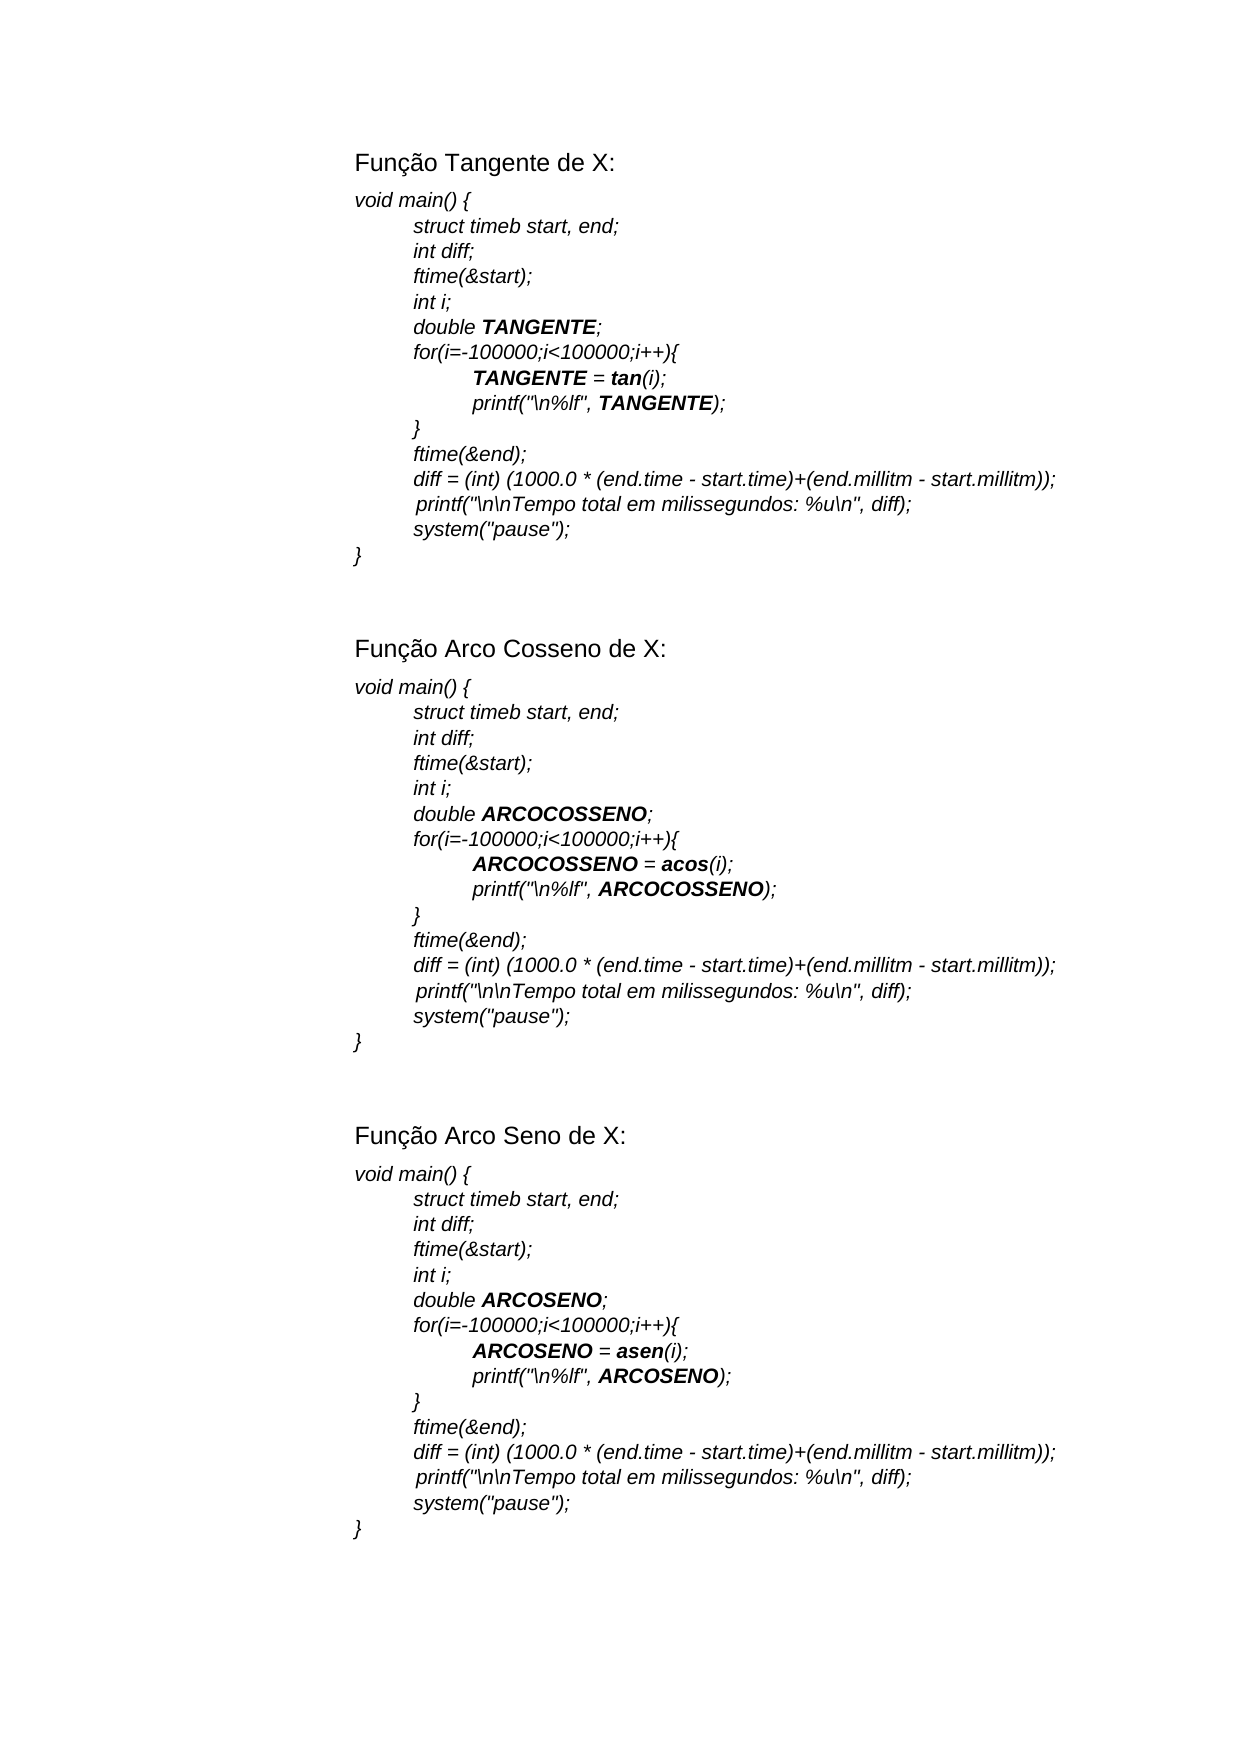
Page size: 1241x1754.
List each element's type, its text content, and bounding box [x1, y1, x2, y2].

list struct timeb start, end; [354, 1187, 1063, 1211]
list for(i=-100000;i<100000;i++){ [354, 1313, 1063, 1337]
list ftime(&end); [354, 1414, 1063, 1438]
list } [354, 416, 1063, 440]
list } [354, 1389, 1063, 1413]
list struct timeb start, end; [354, 213, 1063, 237]
list } [354, 1029, 1063, 1053]
list int i; [354, 776, 1063, 800]
list } [354, 543, 1063, 567]
list ftime(&end); [354, 928, 1063, 952]
list for(i=-100000;i<100000;i++){ [354, 340, 1063, 364]
list diff = (int) (1000.0 * (end.time - start.time)+(end.millitm - start.millitm)); [369, 467, 1063, 491]
list double TANGENTE; [354, 315, 1063, 339]
list double ARCOCOSSENO; [354, 801, 1063, 825]
list diff = (int) (1000.0 * (end.time - start.time)+(end.millitm - start.millitm)); [369, 1440, 1063, 1464]
list ARCOSENO = asen(i); [354, 1338, 1063, 1362]
list void main() { [354, 675, 1063, 699]
list system("pause"); [354, 1004, 1063, 1028]
list TANGENTE = tan(i); [354, 365, 1063, 389]
list int diff; [354, 725, 1063, 749]
list Função Tangente de X: [260, 148, 1063, 176]
list printf("\n%lf", ARCOSENO); [354, 1364, 1063, 1388]
list Função Arco Seno de X: [260, 1121, 1063, 1149]
list void main() { [354, 1161, 1063, 1185]
list printf("\n%lf", TANGENTE); [354, 391, 1063, 415]
list ftime(&start); [354, 1237, 1063, 1261]
list printf("\n\nTempo total em milissegundos: %u\n", diff); [354, 492, 1063, 516]
list } [354, 1516, 1063, 1540]
list Função Arco Cosseno de X: [260, 634, 1063, 663]
list printf("\n\nTempo total em milissegundos: %u\n", diff); [354, 978, 1063, 1002]
list ftime(&start); [354, 751, 1063, 775]
list system("pause"); [354, 1490, 1063, 1514]
list printf("\n%lf", ARCOCOSSENO); [354, 877, 1063, 901]
list int i; [354, 1263, 1063, 1287]
list ARCOCOSSENO = acos(i); [354, 852, 1063, 876]
list double ARCOSENO; [354, 1288, 1063, 1312]
list void main() { [354, 188, 1063, 212]
list ftime(&start); [354, 264, 1063, 288]
list printf("\n\nTempo total em milissegundos: %u\n", diff); [354, 1465, 1063, 1489]
list int i; [354, 289, 1063, 313]
list for(i=-100000;i<100000;i++){ [354, 827, 1063, 851]
list struct timeb start, end; [354, 700, 1063, 724]
list } [354, 903, 1063, 927]
list int diff; [354, 239, 1063, 263]
list system("pause"); [354, 517, 1063, 541]
list diff = (int) (1000.0 * (end.time - start.time)+(end.millitm - start.millitm)); [369, 953, 1063, 977]
list ftime(&end); [354, 441, 1063, 465]
list int diff; [354, 1212, 1063, 1236]
